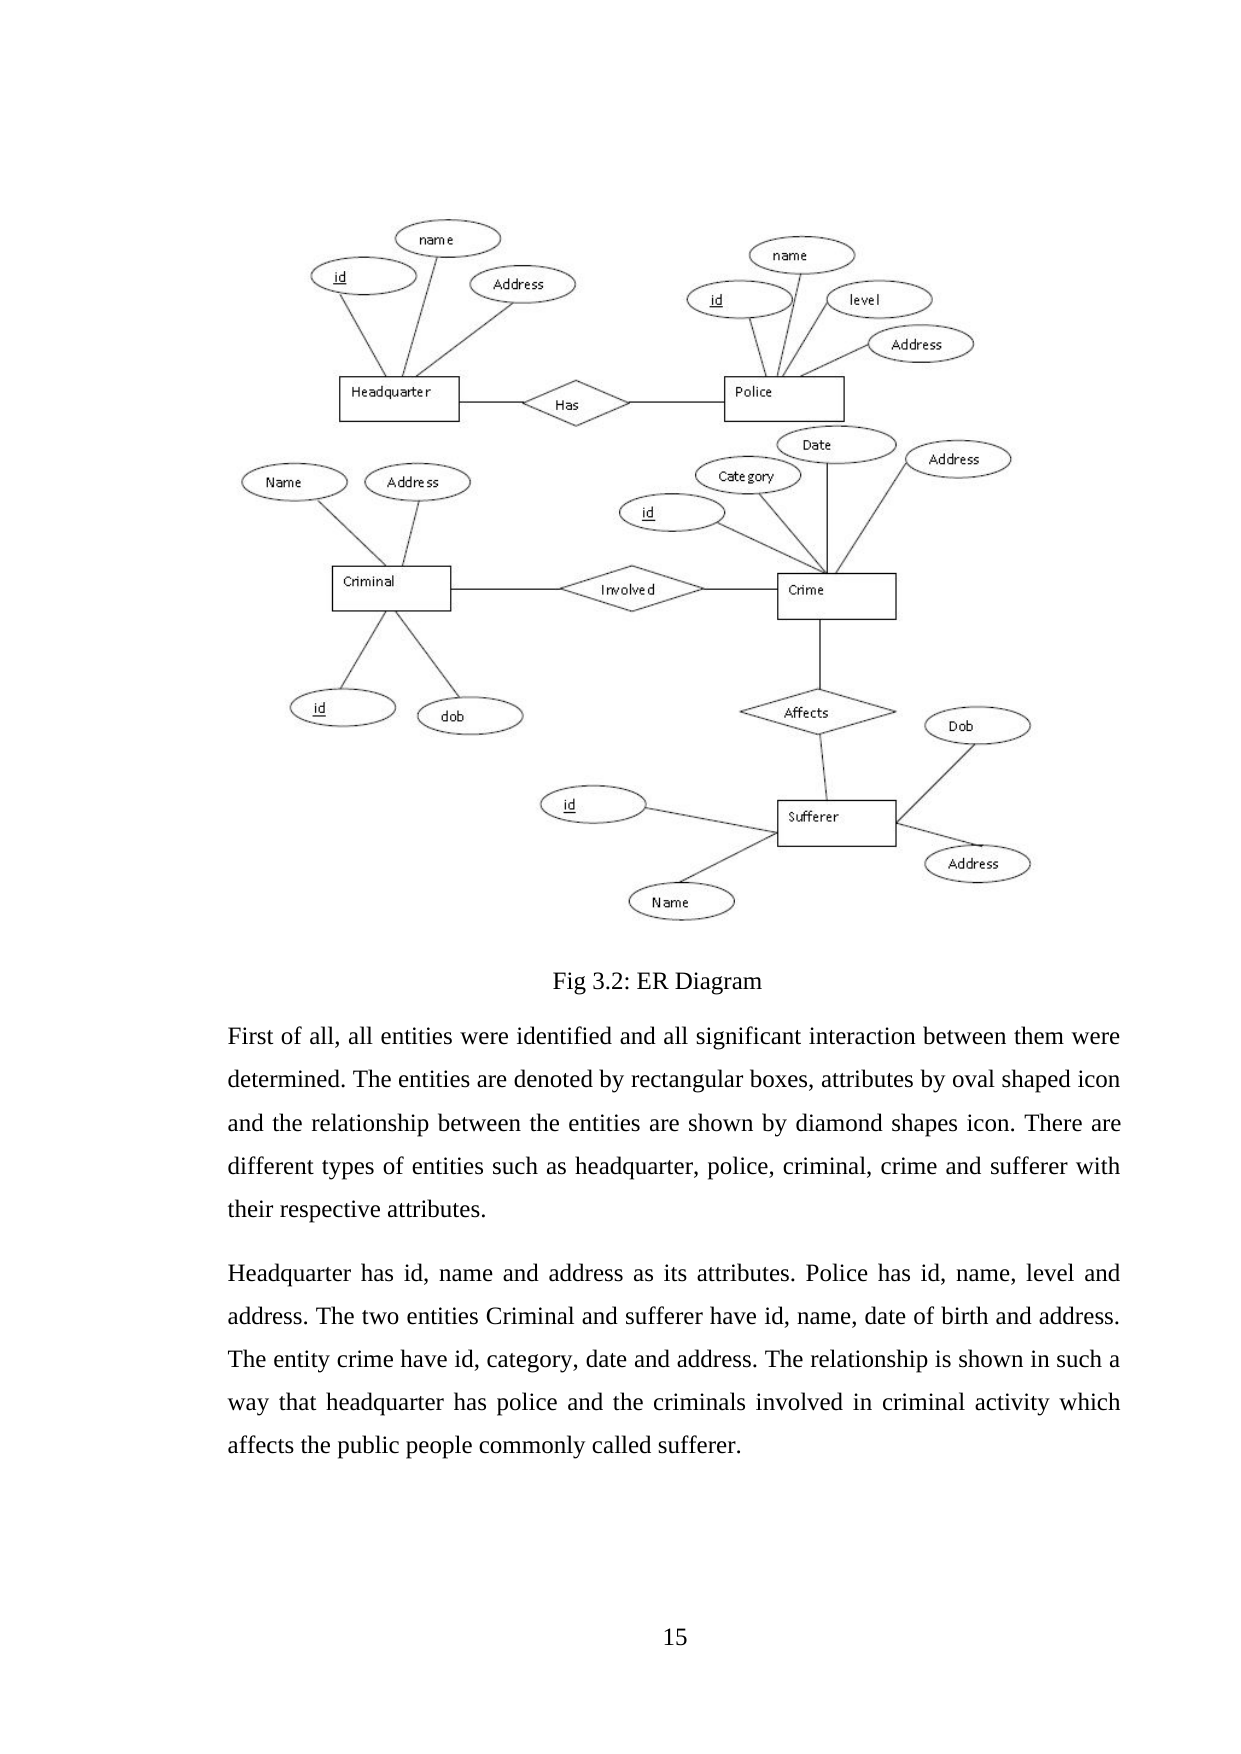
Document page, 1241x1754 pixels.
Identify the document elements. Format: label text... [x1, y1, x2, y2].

text Headquarter has id, name and address as its attributes. Police has id, name, level and address. The two entities Criminal and sufferer have id, name, date of birth and address. The entity crime have id, category, date and address. The relationship is shown in such a way that headquarter has police and the criminals involved in criminal activity which affects the public people commonly called sufferer. [227, 1258, 1122, 1459]
picture [227, 206, 1056, 940]
text Fig 3.2: ER Diagram [227, 966, 1122, 994]
text First of all, all entities were identified and all significant interaction between them were determined. The entities are denoted by rectangular boxes, attributes by oval shaped icon and the relationship between the entities are shown by diamond shapes icon. There are different types of entities such as headquarter, police, criminal, crime and sufferer with their respective attributes. [227, 1021, 1122, 1223]
